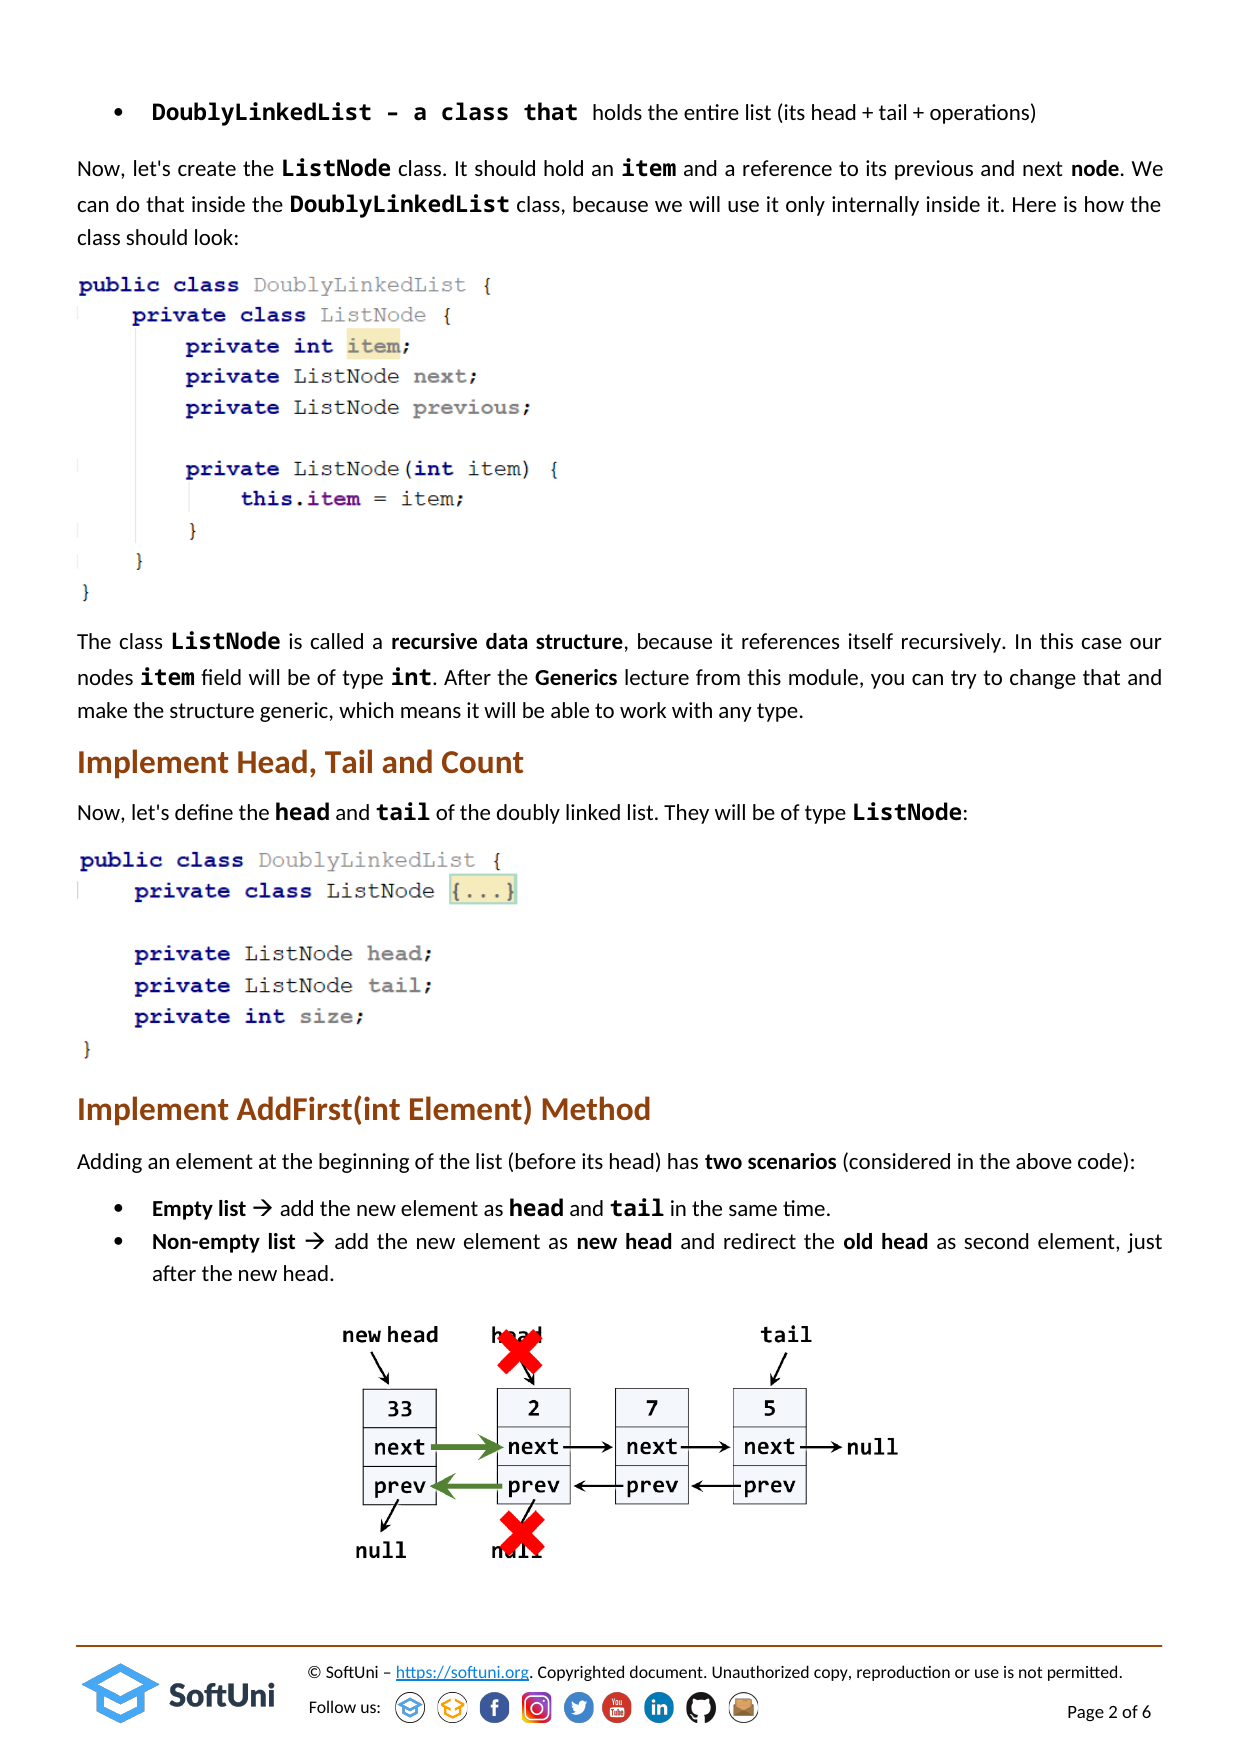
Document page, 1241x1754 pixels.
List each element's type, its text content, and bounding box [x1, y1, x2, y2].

subtitle Implement Head, Tail and Count [77, 741, 1163, 782]
text Now, let's define the head and tail of the doubly linked list. They will be of type ListNode: [77, 796, 1163, 828]
picture [75, 1658, 281, 1729]
picture [728, 1692, 759, 1723]
picture [479, 1692, 510, 1723]
picture [522, 1692, 552, 1723]
list Non-empty list add the new element as new head and redirect the old head as second element, just after the new head. [114, 1227, 1163, 1288]
picture [327, 1312, 913, 1578]
picture [602, 1692, 632, 1723]
text Adding an element at the beginning of the list (before its head) has two scenarios (considered in the above code): [77, 1147, 1163, 1175]
picture [644, 1714, 653, 1723]
list Empty list add the new element as head and tail in the same time. [114, 1191, 1163, 1223]
text Implement AddFirst(int Element) Method [77, 1087, 1163, 1128]
picture [76, 268, 583, 609]
picture [437, 1692, 468, 1723]
picture [665, 1714, 674, 1723]
picture [395, 1692, 425, 1723]
picture [76, 844, 547, 1071]
text The class ListNode is called a recursive data structure, because it references itself recursively. In this case our nodes item field will be of type int. After the Generics lecture from this module, you can try to change that and make the structure generic, which means it will be able to work with any type. [77, 625, 1163, 724]
picture [686, 1692, 716, 1723]
picture [564, 1692, 594, 1723]
text Now, let's create the ListNode class. It should hold an item and a reference to its previous and next node. We can do that inside the DoublyLinkedList class, because we will use it only internally inside it. Here is how the class should look: [77, 152, 1163, 252]
picture [644, 1692, 653, 1701]
picture [665, 1692, 674, 1701]
picture [658, 1705, 667, 1714]
list DoublyLinkedList – a class that holds the entire list (its head + tail + operations) [114, 95, 1163, 127]
